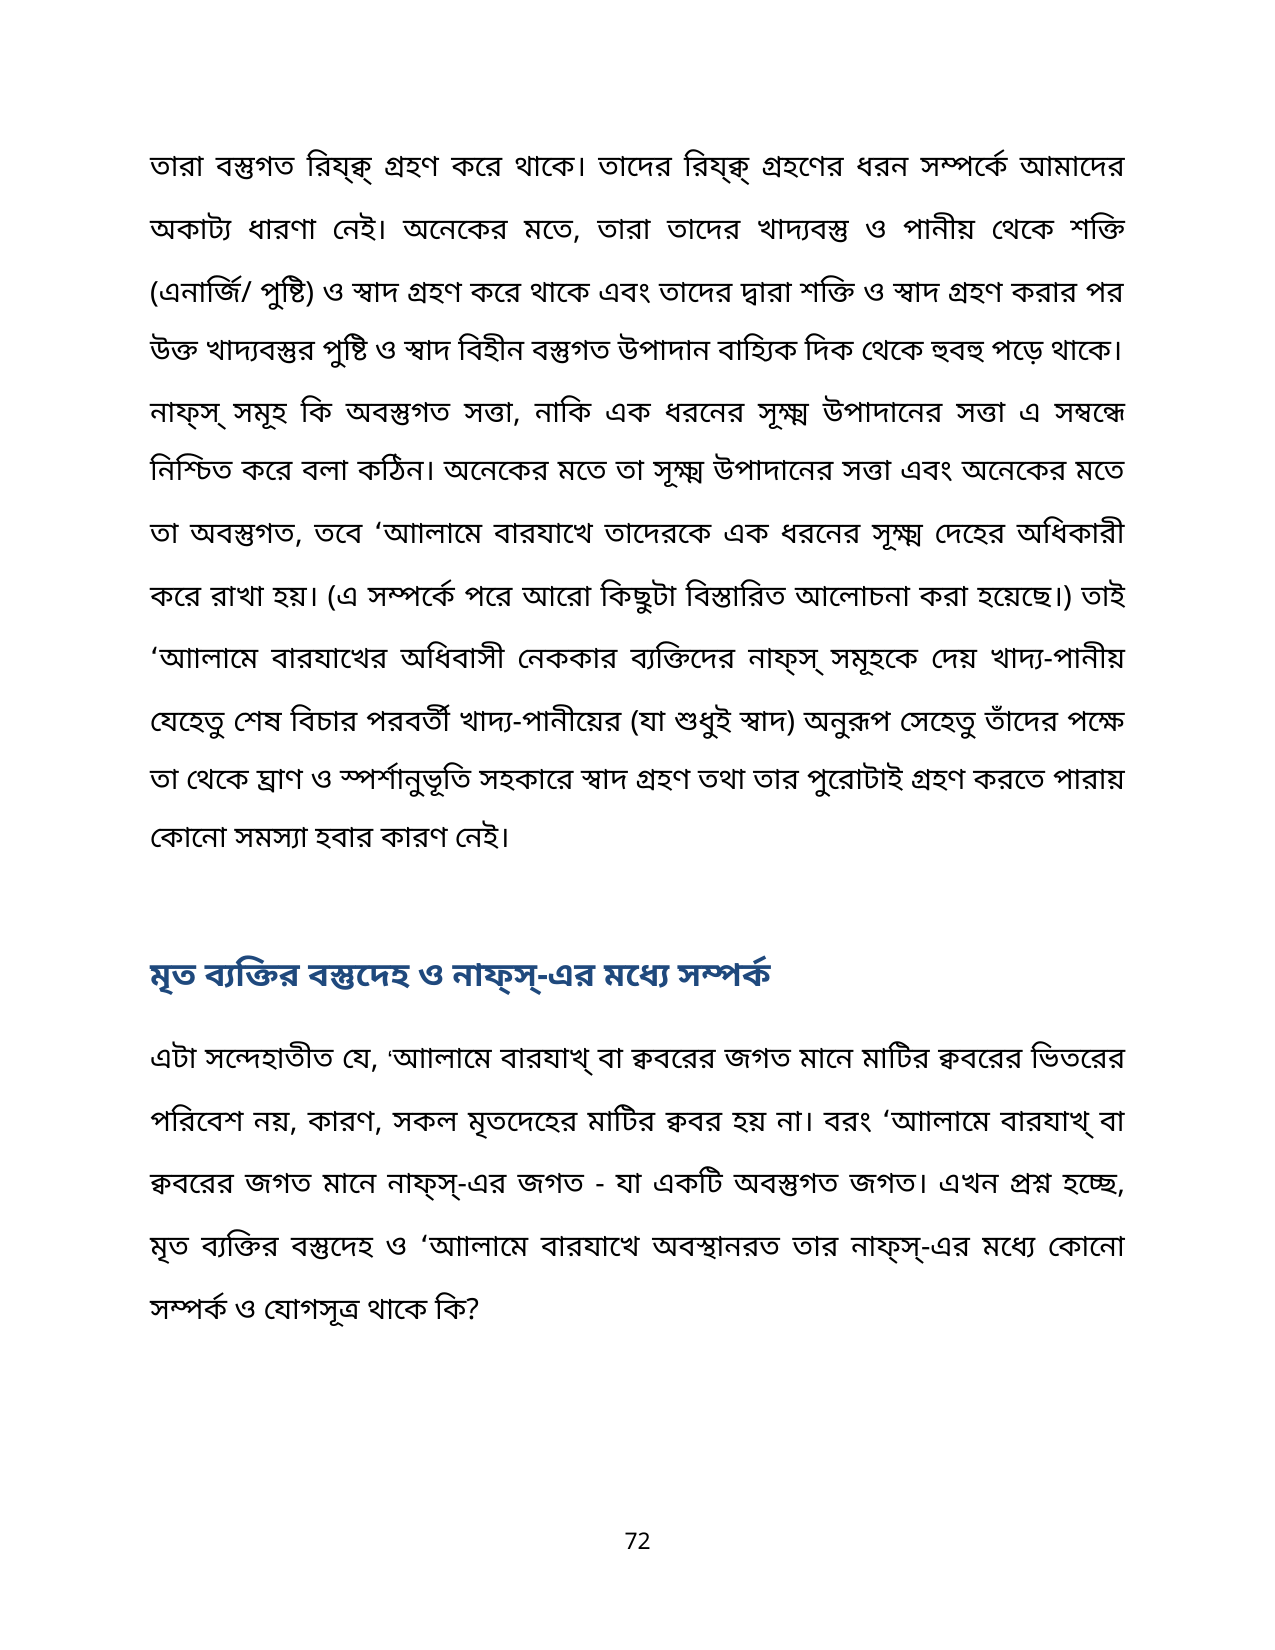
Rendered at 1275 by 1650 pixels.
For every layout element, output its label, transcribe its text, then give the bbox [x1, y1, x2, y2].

text নাফ্স্ সমূহ কি অবস্তুগত সত্তা, নাকি এক ধরনের সূক্ষ্ম উপাদানের সত্তা এ সম্বন্ধে নিশ্চিত করে বলা কঠিন। অনেকের মতে তা সূক্ষ্ম উপাদানের সত্তা এবং অনেকের মতে তা অবস্তুগত, তবে ‘আালামে বারযাখে তাদেরকে এক ধরনের সূক্ষ্ম দেহের অধিকারী করে রাখা হয়। (এ সম্পর্কে পরে আরো কিছুটা বিস্তারিত আলোচনা করা হয়েছে।) তাই ‘আালামে বারযাখের অধিবাসী নেককার ব্যক্তিদের নাফ্স্ সমূহকে দেয় খাদ্য-পানীয় যেহেতু শেষ বিচার পরবর্তী খাদ্য-পানীয়ের (যা শুধুই স্বাদ) অনুরূপ সেহেতু তাঁদের পক্ষে তা থেকে ঘ্রাণ ও স্পর্শানুভূতি সহকারে স্বাদ গ্রহণ তথা তার পুরোটাই গ্রহণ করতে পারায় কোনো সমস্যা হবার কারণ নেই। [150, 391, 1125, 859]
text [150, 150, 1125, 372]
text এটা সন্দেহাতীত যে, ‘আালামে বারযাখ্ বা ক্ববরের জগত মানে মাটির ক্ববরের ভিতরের পরিবেশ নয়, কারণ, সকল মৃতদেহের মাটির ক্ববর হয় না। বরং ‘আালামে বারযাখ্ বা ক্ববরের জগত মানে নাফ্স্-এর জগত - যা একটি অবস্তুগত জগত। এখন প্রশ্ন হচ্ছে, মৃত ব্যক্তির বস্তুদেহ ও ‘আালামে বারযাখে অবস্থানরত তার নাফ্স্-এর মধ্যে কোনো সম্পর্ক ও যোগসূত্র থাকে কি? [150, 1037, 1125, 1331]
subtitle মৃত ব্যক্তির বস্তুদেহ ও নাফ্স্-এর মধ্যে সম্পর্ক [150, 951, 1125, 1000]
